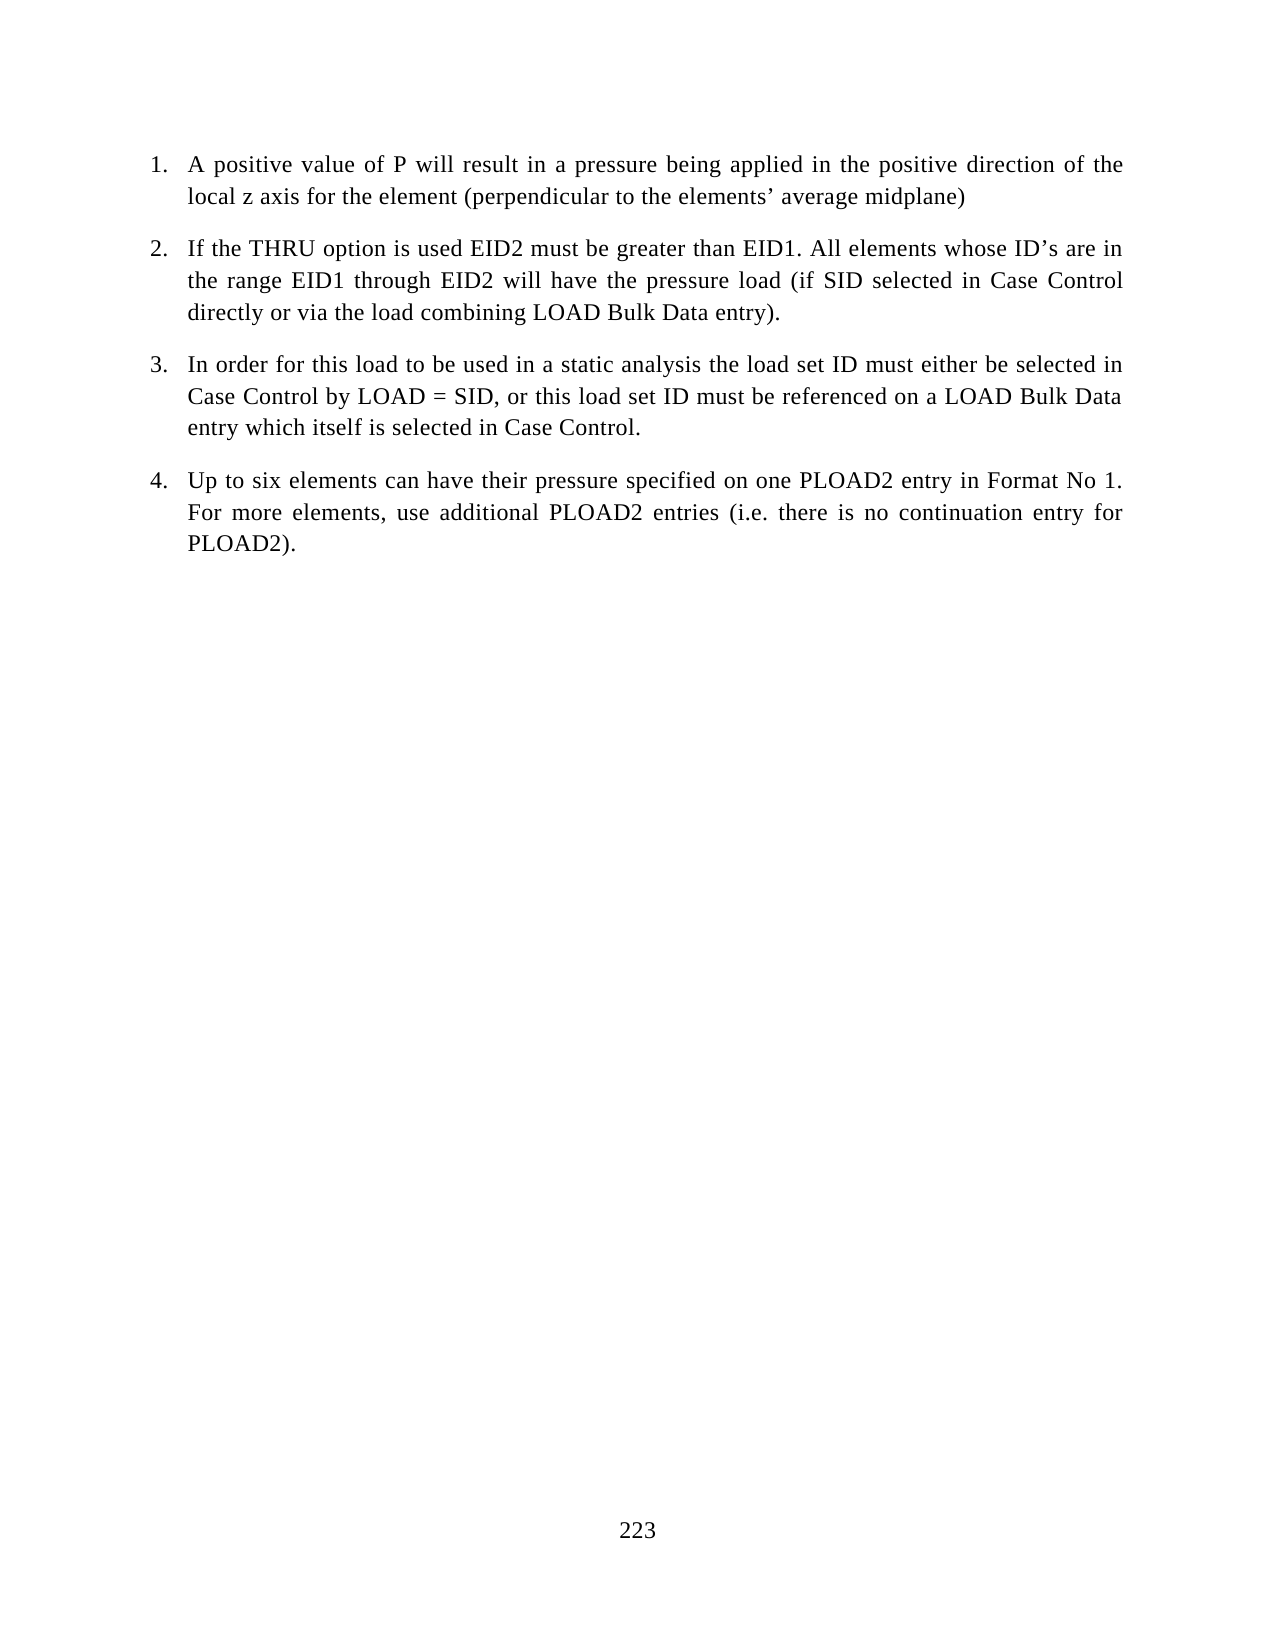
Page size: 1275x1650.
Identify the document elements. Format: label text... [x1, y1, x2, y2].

text 3. In order for this load to be used in a static analysis the load set ID must either be selected in Case Control by LOAD = SID, or this load set ID must be referenced on a LOAD Bulk Data entry which itself is selected in Case Control. [150, 350, 1125, 441]
text 1. A positive value of P will result in a pressure being applied in the positive direction of the local z axis for the element (perpendicular to the elements’ average midplane) [150, 150, 1125, 209]
text 4. Up to six elements can have their pressure specified on one PLOAD2 entry in Format No 1. For more elements, use additional PLOAD2 entries (i.e. there is no continuation entry for PLOAD2). [150, 466, 1125, 557]
text 2. If the THRU option is used EID2 must be greater than EID1. All elements whose ID’s are in the range EID1 through EID2 will have the pressure load (if SID selected in Case Control directly or via the load combining LOAD Bulk Data entry). [150, 234, 1125, 325]
